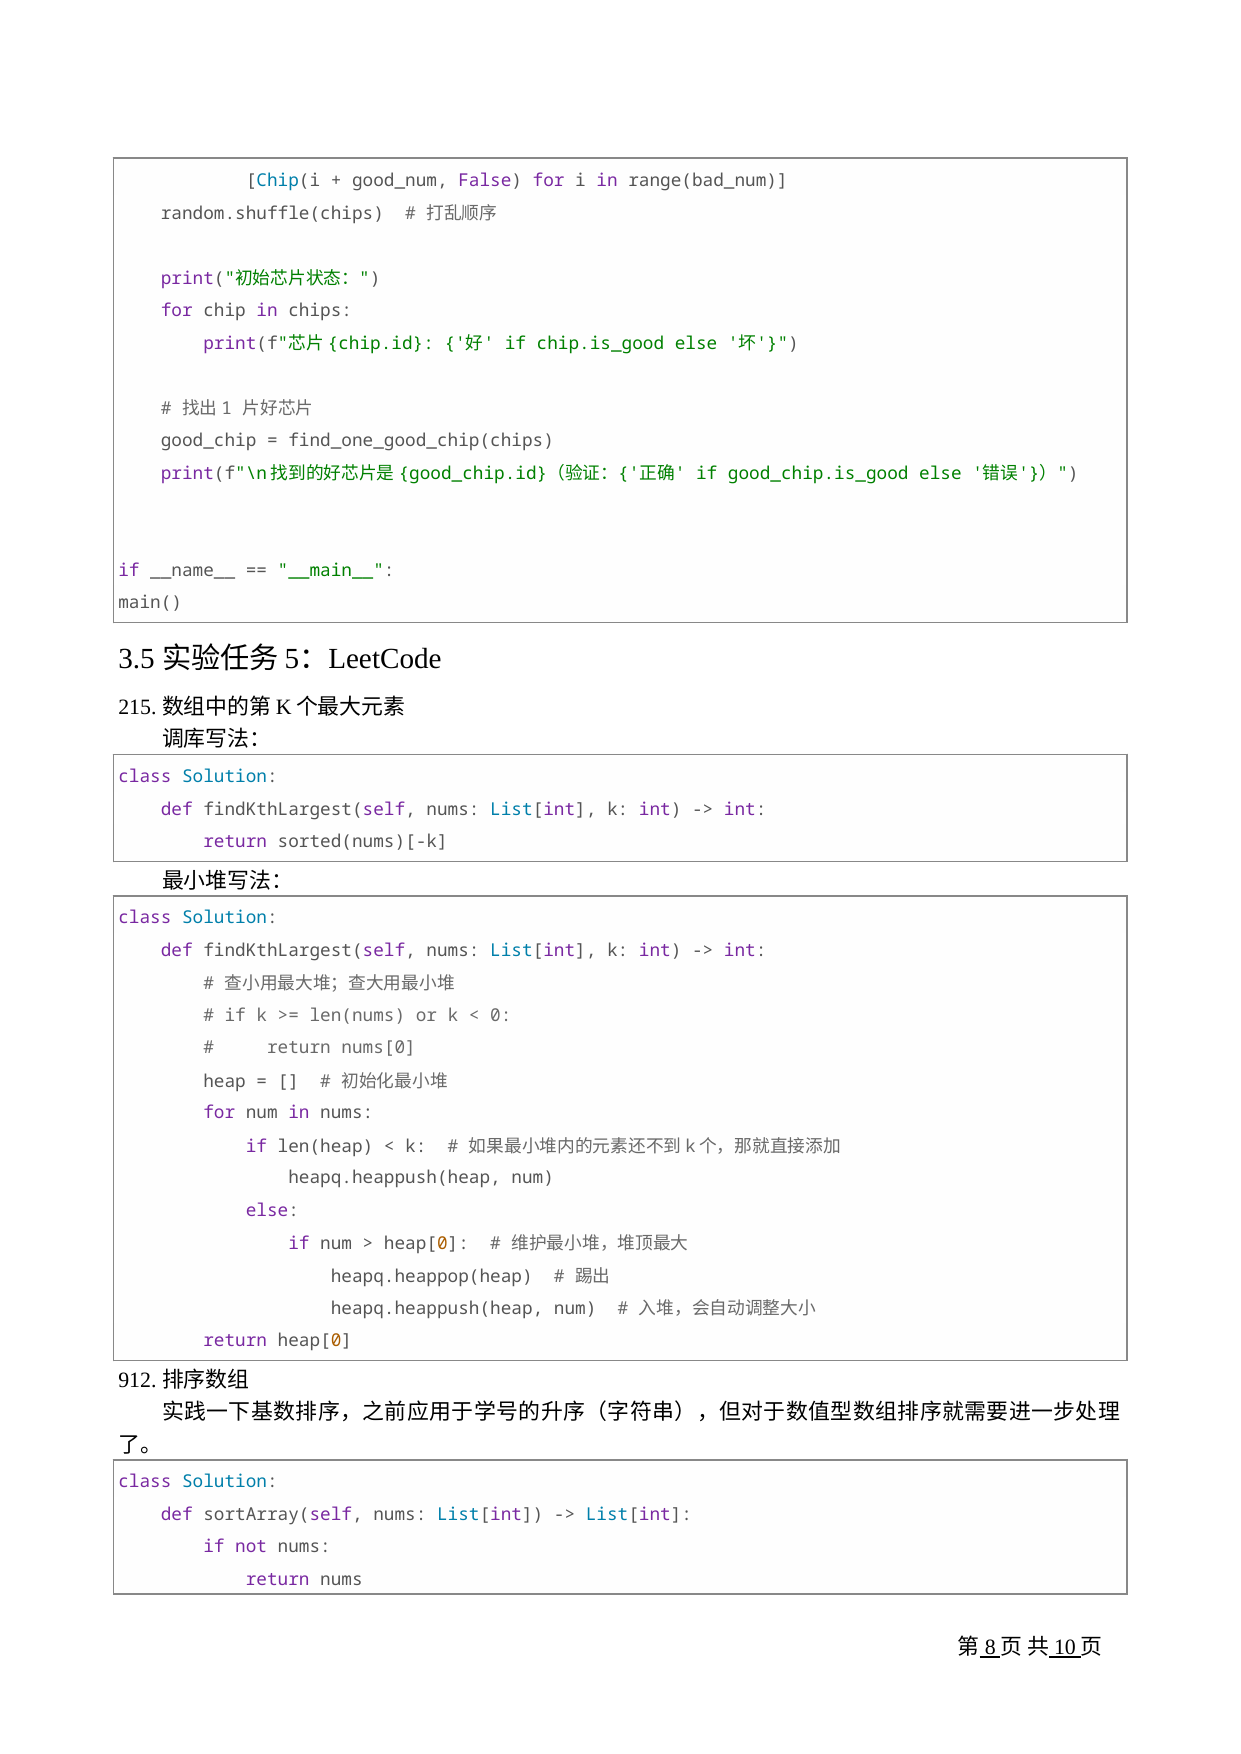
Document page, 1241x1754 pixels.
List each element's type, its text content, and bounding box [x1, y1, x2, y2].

text if num > heap[0]: # 维护最小堆，堆顶最大 [118, 1226, 1122, 1258]
text return sorted(nums)[-k] [114, 818, 1126, 861]
text heapq.heappop(heap) # 踢出 [118, 1258, 1122, 1291]
text 调库写法： [118, 721, 1122, 753]
subtitle 3.5 实验任务5：LeetCode [118, 623, 1122, 688]
text heap = [] # 初始化最小堆 [118, 1063, 1122, 1096]
text main() [114, 579, 1126, 622]
text for num in nums: [118, 1096, 1122, 1128]
text # if k >= len(nums) or k < 0: [118, 998, 1122, 1031]
text def findKthLargest(self, nums: List[int], k: int) -> int: [118, 933, 1122, 966]
text print(f"芯片 {chip.id}: {'好' if chip.is_good else '坏'}") [118, 325, 1122, 358]
text if not nums: [118, 1530, 1122, 1562]
text random.shuffle(chips) # 打乱顺序 [118, 195, 1122, 228]
text if __name__ == "__main__": [118, 553, 1122, 579]
text for chip in chips: [118, 293, 1122, 325]
text good_chip = find_one_good_chip(chips) [118, 423, 1122, 455]
text class Solution: [114, 755, 1126, 792]
text 实践一下基数排序，之前应用于学号的升序（字符串），但对于数值型数组排序就需要进一步处理了。 [118, 1394, 1122, 1459]
text # return nums[0] [118, 1031, 1122, 1063]
text else: [118, 1193, 1122, 1226]
text def findKthLargest(self, nums: List[int], k: int) -> int: [118, 792, 1122, 818]
text class Solution: [114, 1461, 1126, 1497]
text 最小堆写法： [118, 862, 1122, 895]
text 215. 数组中的第K个最大元素 [118, 688, 1122, 721]
text 912. 排序数组 [118, 1361, 1122, 1394]
text print("初始芯片状态：") [118, 260, 1122, 293]
text [Chip(i + good_num, False) for i in range(bad_num)] [114, 159, 1126, 195]
text return nums [118, 1562, 1122, 1593]
text def sortArray(self, nums: List[int]) -> List[int]: [118, 1497, 1122, 1530]
text return heap[0] [114, 1317, 1126, 1360]
text # 查小用最大堆；查大用最小堆 [118, 966, 1122, 998]
text heapq.heappush(heap, num) [118, 1161, 1122, 1193]
text class Solution: [114, 897, 1126, 933]
text if len(heap) < k: # 如果最小堆内的元素还不到k个，那就直接添加 [118, 1128, 1122, 1161]
text heapq.heappush(heap, num) # 入堆，会自动调整大小 [118, 1291, 1122, 1317]
text print(f"\n找到的好芯片是 {good_chip.id}（验证：{'正确' if good_chip.is_good else '错误'}）") [118, 455, 1122, 488]
text # 找出 1 片好芯片 [118, 390, 1122, 423]
